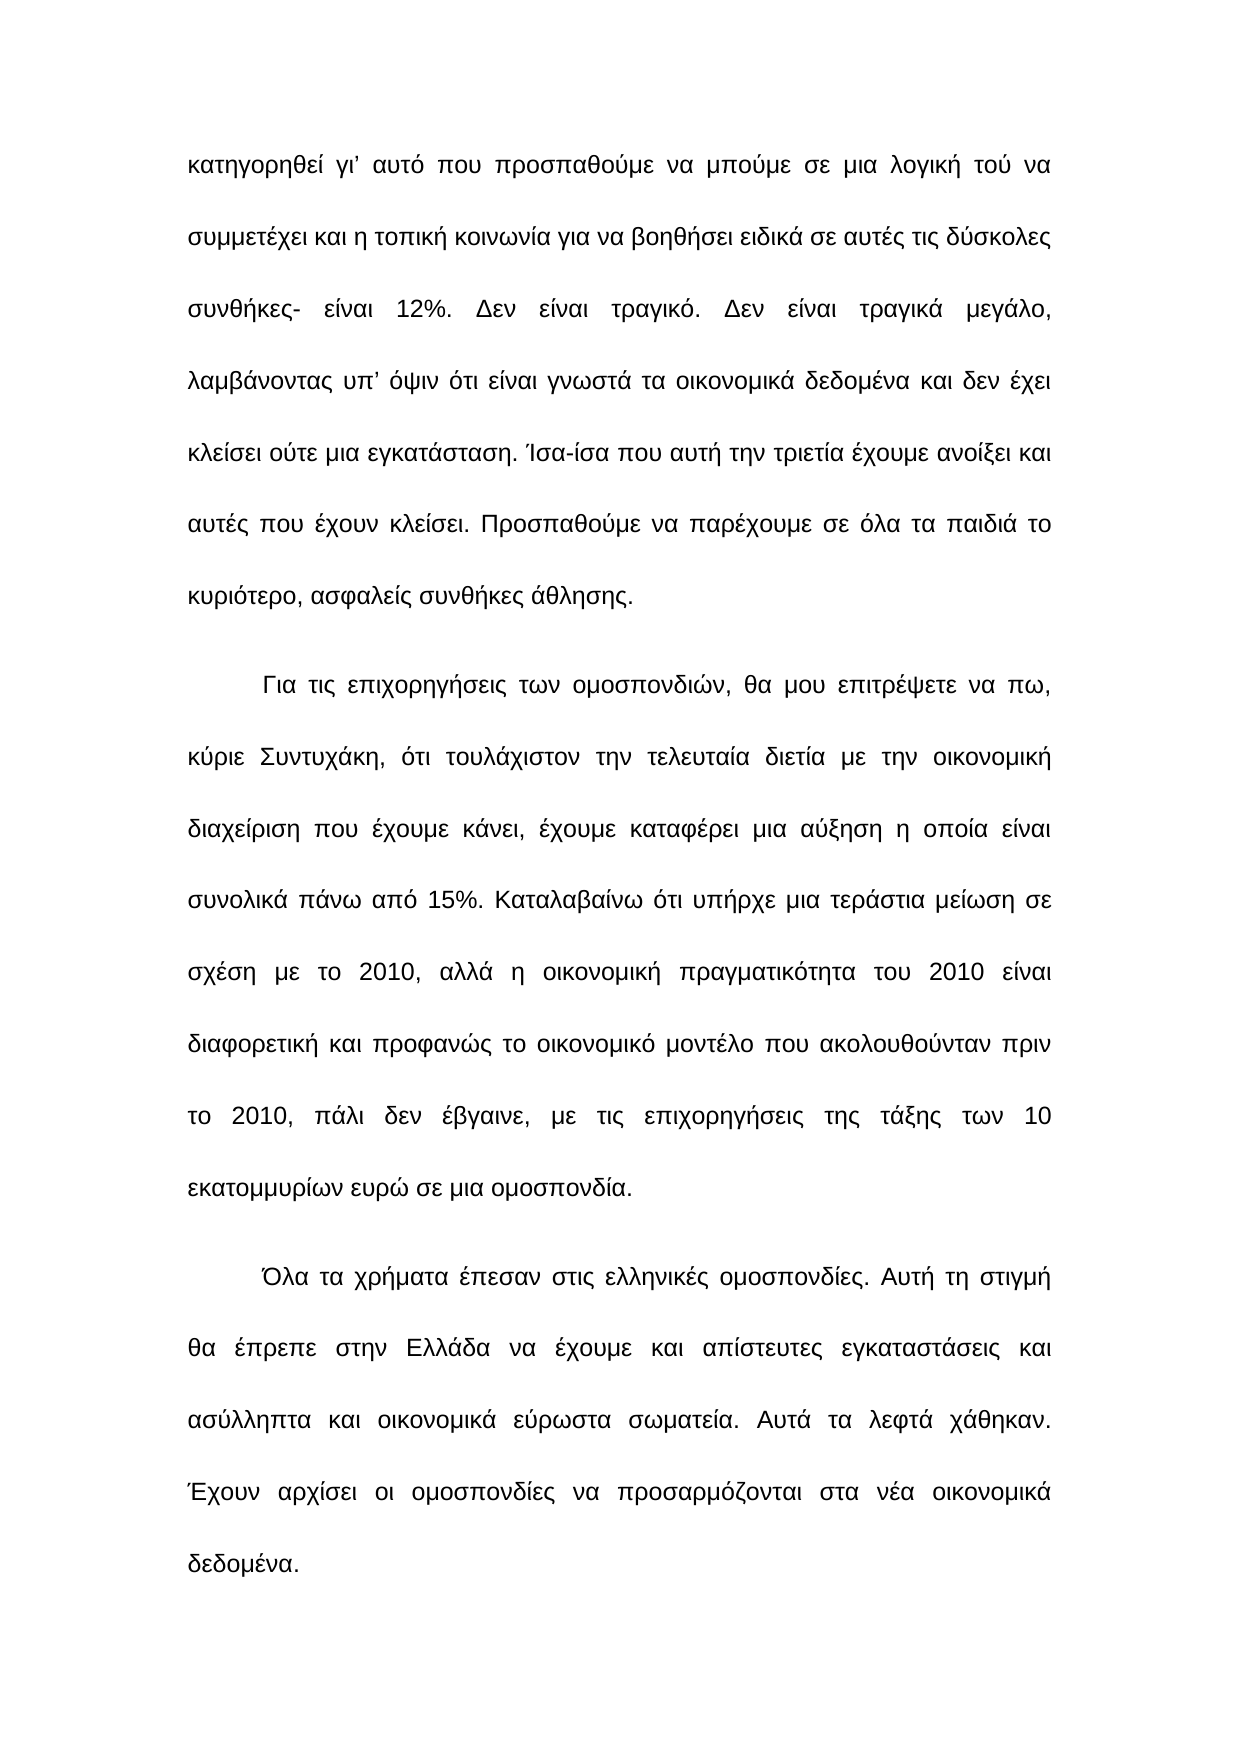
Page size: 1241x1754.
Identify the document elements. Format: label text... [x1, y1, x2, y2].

text Όλα τα χρήματα έπεσαν στις ελληνικές ομοσπονδίες. Αυτή τη στιγμή θα έπρεπε στην Ελλάδα να έχουμε και απίστευτες εγκαταστάσεις και ασύλληπτα και οικονομικά εύρωστα σωματεία. Αυτά τα λεφτά χάθηκαν. Έχουν αρχίσει οι ομοσπονδίες να προσαρμόζονται στα νέα οικονομικά δεδομένα. [187, 1261, 1053, 1578]
text Για τις επιχορηγήσεις των ομοσπονδιών, θα μου επιτρέψετε να πω, κύριε Συντυχάκη, ότι τουλάχιστον την τελευταία διετία με την οικονομική διαχείριση που έχουμε κάνει, έχουμε καταφέρει μια αύξηση η οποία είναι συνολικά πάνω από 15%. Καταλαβαίνω ότι υπήρχε μια τεράστια μείωση σε σχέση με το 2010, αλλά η οικονομική πραγματικότητα του 2010 είναι διαφορετική και προφανώς το οικονομικό μοντέλο που ακολουθούνταν πριν το 2010, πάλι δεν έβγαινε, με τις επιχορηγήσεις της τάξης των 10 εκατομμυρίων ευρώ σε μια ομοσπονδία. [187, 670, 1053, 1202]
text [187, 150, 1053, 610]
